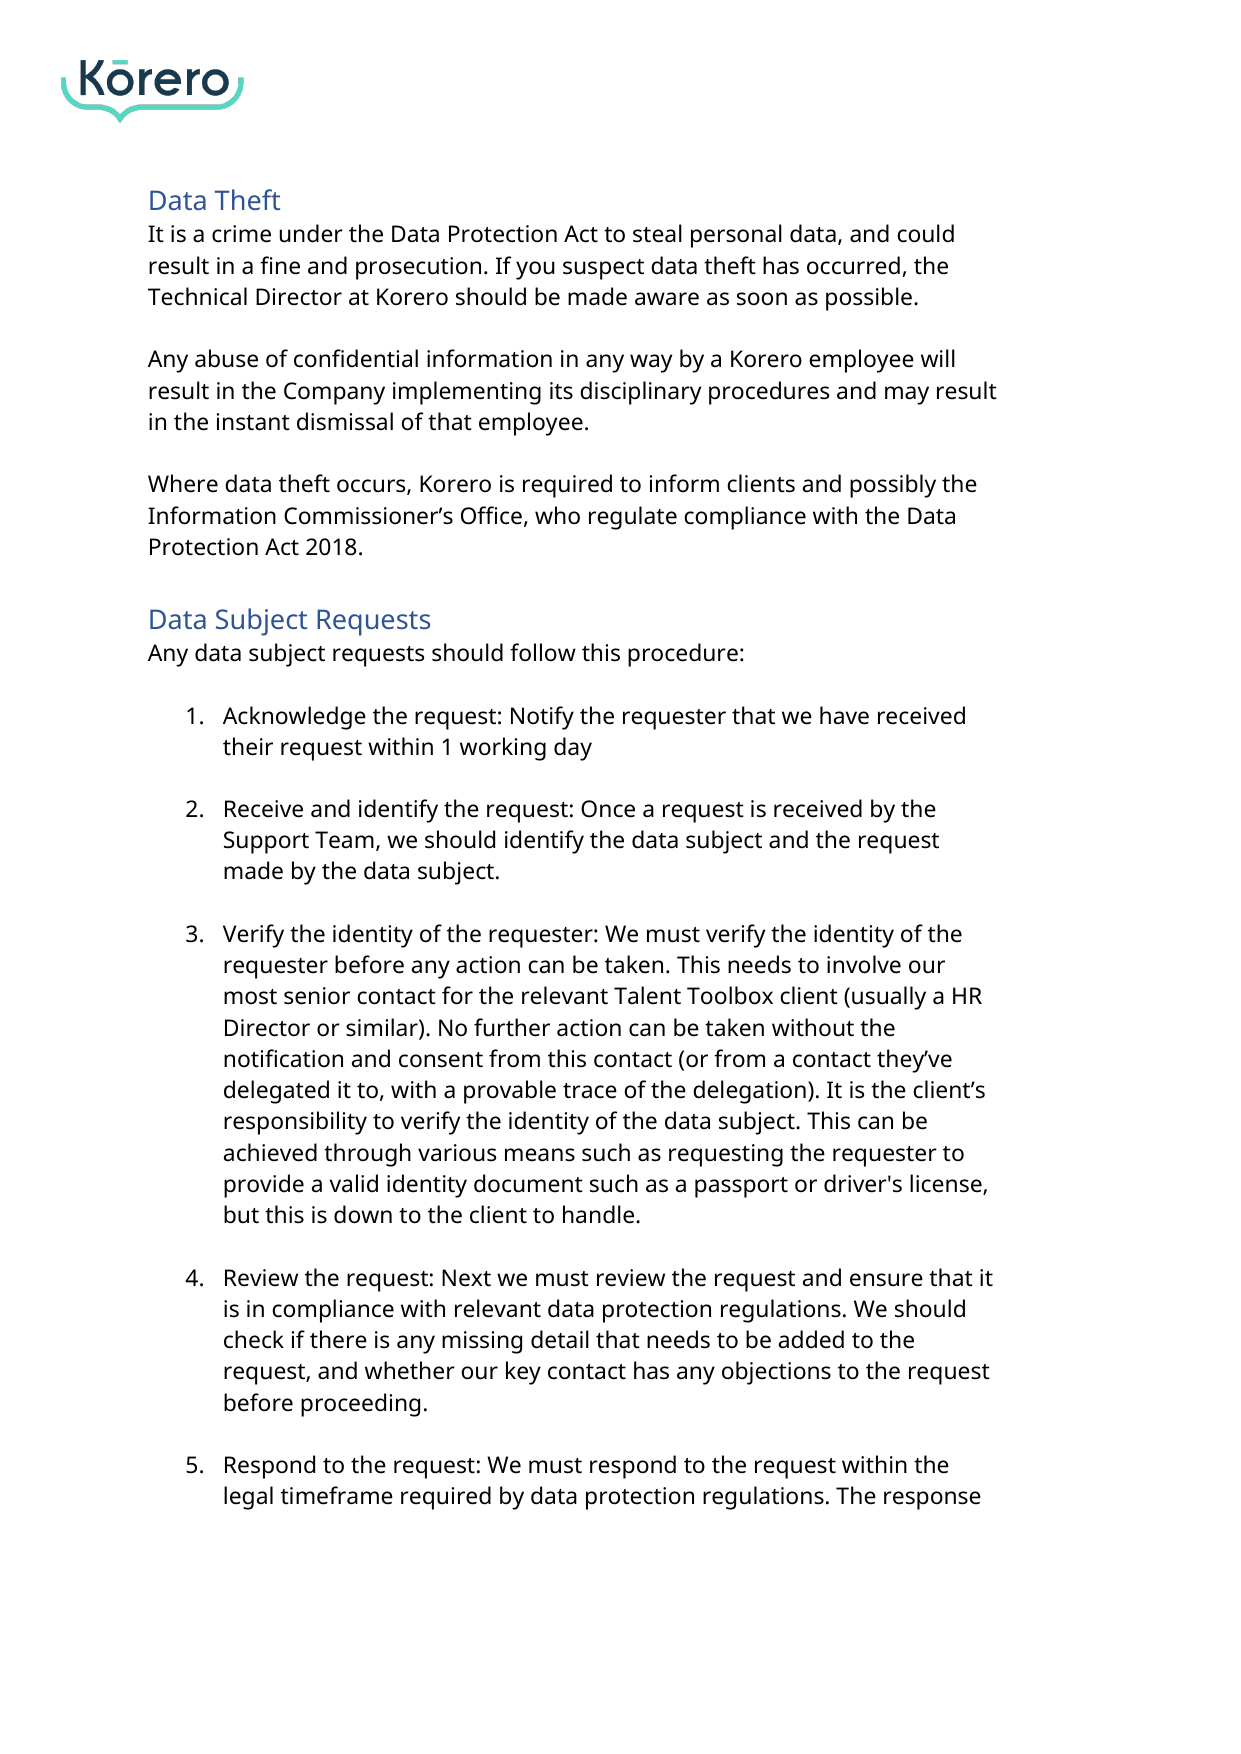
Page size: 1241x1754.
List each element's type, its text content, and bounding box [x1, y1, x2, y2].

list Review the request: Next we must review the request and ensure that it is in compliance with relevant data protection regulations. We should check if there is any missing detail that needs to be added to the request, and whether our key contact has any objections to the request before proceeding. [185, 1261, 1004, 1418]
list Receive and identify the request: Once a request is received by the Support Team, we should identify the data subject and the request made by the data subject. [185, 793, 1004, 886]
text Where data theft occurs, Korero is required to inform clients and possibly the Information Commissioner’s Office, who regulate compliance with the Data Protection Act 2018. [148, 468, 1004, 562]
list Acknowledge the request: Notify the requester that we have received their request within 1 working day [185, 700, 1004, 793]
text Any data subject requests should follow this procedure: [148, 637, 1004, 668]
text Any abuse of confidential information in any way by a Korero employee will result in the Company implementing its disciplinary procedures and may result in the instant dismissal of that employee. [148, 343, 1004, 437]
subtitle Data Theft [148, 181, 1004, 218]
list Verify the identity of the requester: We must verify the identity of the requester before any action can be taken. This needs to involve our most senior contact for the relevant Talent Toolbox client (usually a HR Director or similar). No further action can be taken without the notification and consent from this contact (or from a contact they’ve delegated it to, with a provable trace of the delegation). It is the client’s responsibility to verify the identity of the data subject. This can be achieved through various means such as requesting the requester to provide a valid identity document such as a passport or driver's license, but this is down to the client to handle. [185, 918, 1004, 1230]
subtitle Data Subject Requests [148, 600, 1004, 637]
text It is a crime under the Data Protection Act to steal personal data, and could result in a fine and prosecution. If you suspect data theft has occurred, the Technical Director at Korero should be made aware as soon as possible. [148, 218, 1004, 312]
picture [50, 50, 254, 134]
